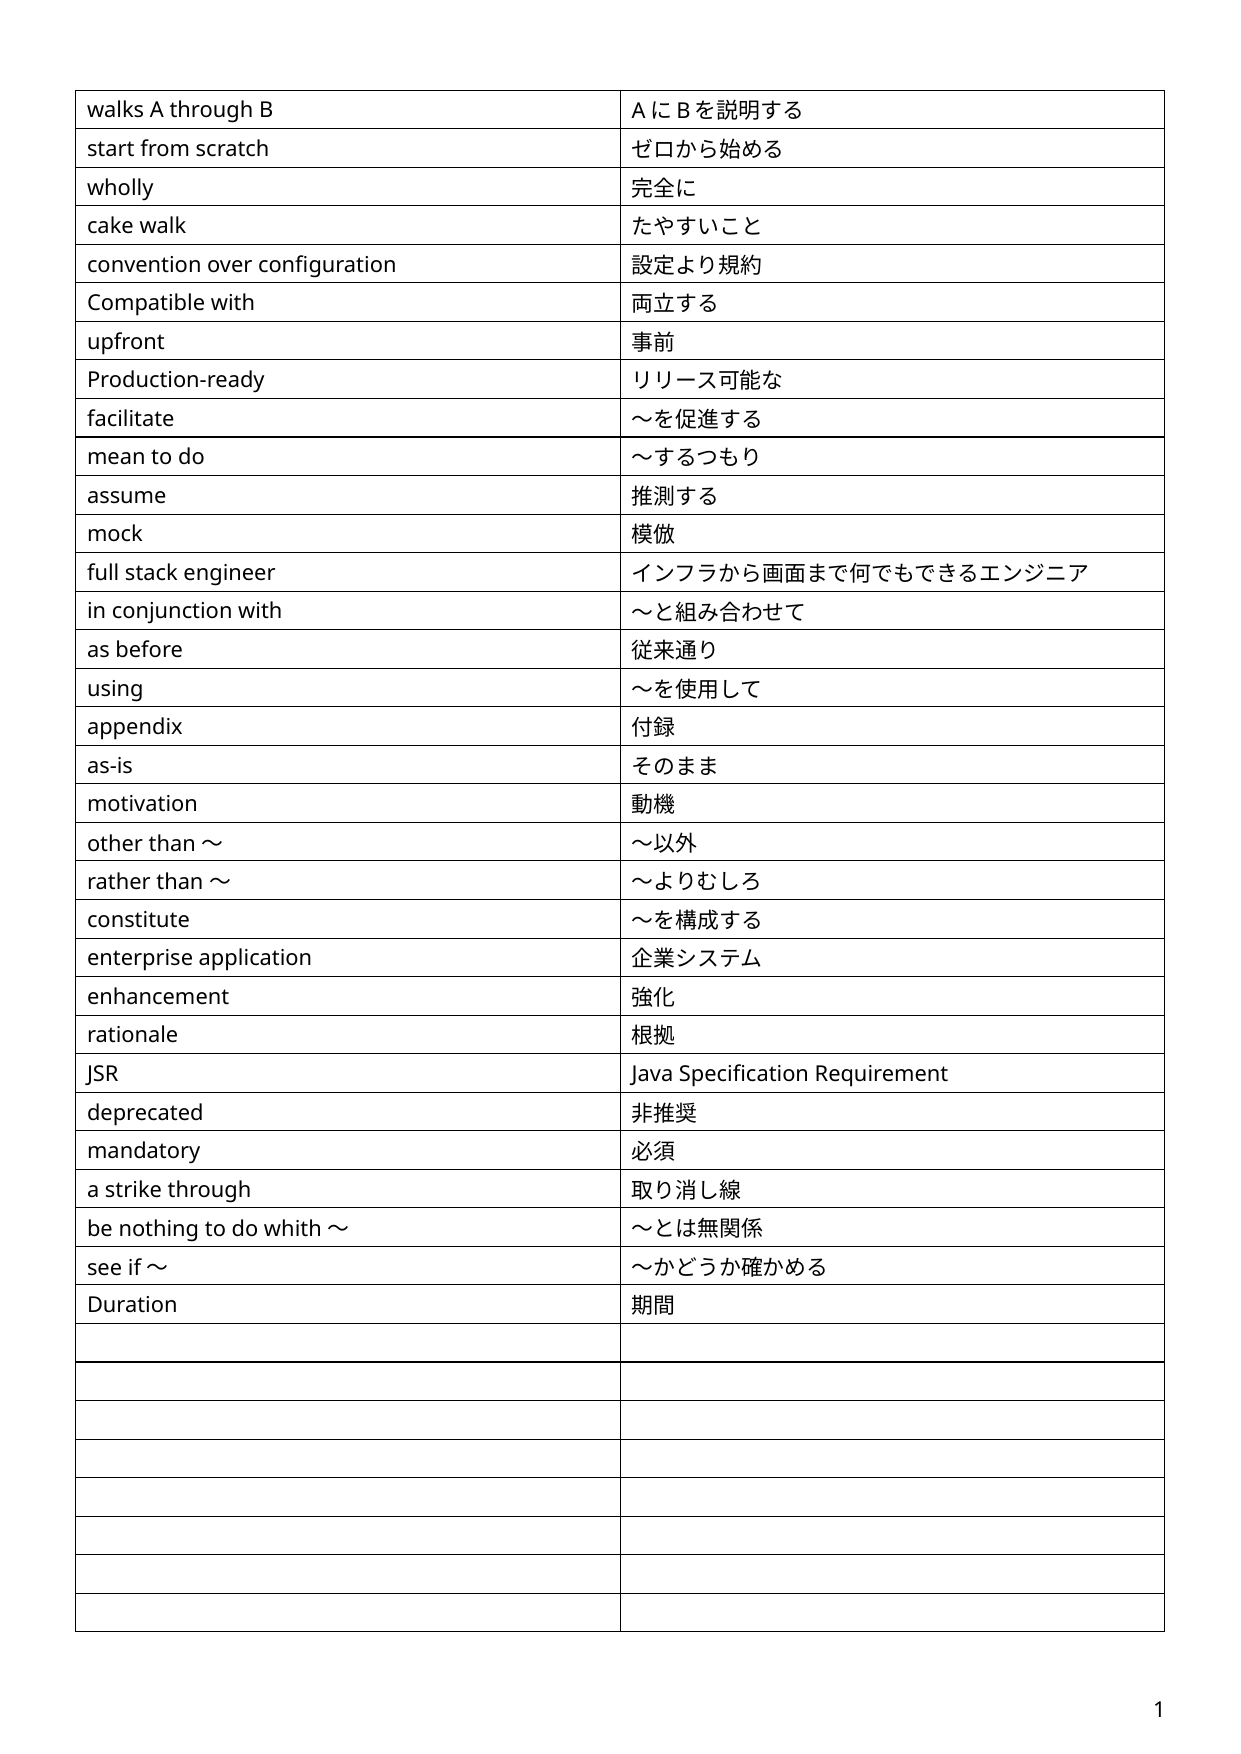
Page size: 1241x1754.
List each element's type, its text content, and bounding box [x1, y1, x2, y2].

table_cell ～を使用して [621, 669, 1164, 706]
table_cell ～よりむしろ [621, 861, 1164, 899]
table_cell deprecated [76, 1093, 620, 1130]
table_cell wholly [76, 168, 620, 205]
table_cell Duration [76, 1285, 620, 1323]
table_cell 非推奨 [621, 1093, 1164, 1130]
table_cell other than ～ [76, 823, 620, 860]
table_cell ～とは無関係 [621, 1208, 1164, 1246]
table_cell convention over configuration [76, 245, 620, 282]
table_cell たやすいこと [621, 206, 1164, 244]
table_cell [76, 1440, 620, 1477]
table_cell 根拠 [621, 1016, 1164, 1053]
table_cell [621, 1401, 1164, 1438]
table_cell ～と組み合わせて [621, 592, 1164, 629]
table_cell rather than ～ [76, 861, 620, 899]
table_cell 完全に [621, 168, 1164, 205]
table_cell 期間 [621, 1285, 1164, 1323]
table_cell Production-ready [76, 360, 620, 398]
table_cell facilitate [76, 399, 620, 436]
table_cell Compatible with [76, 283, 620, 321]
table_cell [621, 1440, 1164, 1477]
table_cell [621, 1517, 1164, 1554]
table_cell [621, 1594, 1164, 1631]
table_cell in conjunction with [76, 592, 620, 629]
table_cell motivation [76, 784, 620, 822]
table_cell 必須 [621, 1131, 1164, 1169]
table_cell 模倣 [621, 515, 1164, 552]
table_header walks A through B [76, 91, 620, 128]
table_cell ゼロから始める [621, 129, 1164, 167]
table_cell mock [76, 515, 620, 552]
table_cell see if ～ [76, 1247, 620, 1284]
table_cell 事前 [621, 322, 1164, 359]
table_cell [621, 1324, 1164, 1361]
table_cell full stack engineer [76, 553, 620, 591]
table_cell be nothing to do whith ～ [76, 1208, 620, 1246]
table_cell mandatory [76, 1131, 620, 1169]
table_cell enterprise application [76, 939, 620, 976]
table_cell cake walk [76, 206, 620, 244]
table_cell upfront [76, 322, 620, 359]
table_cell [621, 1478, 1164, 1516]
table_cell mean to do [76, 438, 620, 475]
table_cell [76, 1401, 620, 1438]
table_cell 設定より規約 [621, 245, 1164, 282]
table_cell 推測する [621, 476, 1164, 513]
table_cell start from scratch [76, 129, 620, 167]
table_cell ～を構成する [621, 900, 1164, 937]
table_cell [76, 1517, 620, 1554]
table_cell リリース可能な [621, 360, 1164, 398]
table_cell Java Specification Requirement [621, 1054, 1164, 1092]
table_cell 両立する [621, 283, 1164, 321]
table_cell [76, 1594, 620, 1631]
table_cell 強化 [621, 977, 1164, 1014]
table_cell ～を促進する [621, 399, 1164, 436]
table_cell ～するつもり [621, 438, 1164, 475]
table_cell そのまま [621, 746, 1164, 783]
table_cell rationale [76, 1016, 620, 1053]
table_cell appendix [76, 707, 620, 745]
table_cell a strike through [76, 1170, 620, 1207]
table_cell constitute [76, 900, 620, 937]
table_cell 動機 [621, 784, 1164, 822]
table_header AにBを説明する [621, 91, 1164, 128]
table_cell ～以外 [621, 823, 1164, 860]
table_cell enhancement [76, 977, 620, 1014]
table_cell as before [76, 630, 620, 668]
table_cell [621, 1363, 1164, 1400]
table_cell [76, 1555, 620, 1593]
table_cell JSR [76, 1054, 620, 1092]
table_cell 企業システム [621, 939, 1164, 976]
table_cell 取り消し線 [621, 1170, 1164, 1207]
table_cell インフラから画面まで何でもできるエンジニア [621, 553, 1164, 591]
table_cell ～かどうか確かめる [621, 1247, 1164, 1284]
table_cell [621, 1555, 1164, 1593]
table_cell [76, 1363, 620, 1400]
table_cell assume [76, 476, 620, 513]
table_cell [76, 1478, 620, 1516]
table_cell using [76, 669, 620, 706]
table_cell as-is [76, 746, 620, 783]
table_cell [76, 1324, 620, 1361]
table_cell 付録 [621, 707, 1164, 745]
table_cell 従来通り [621, 630, 1164, 668]
